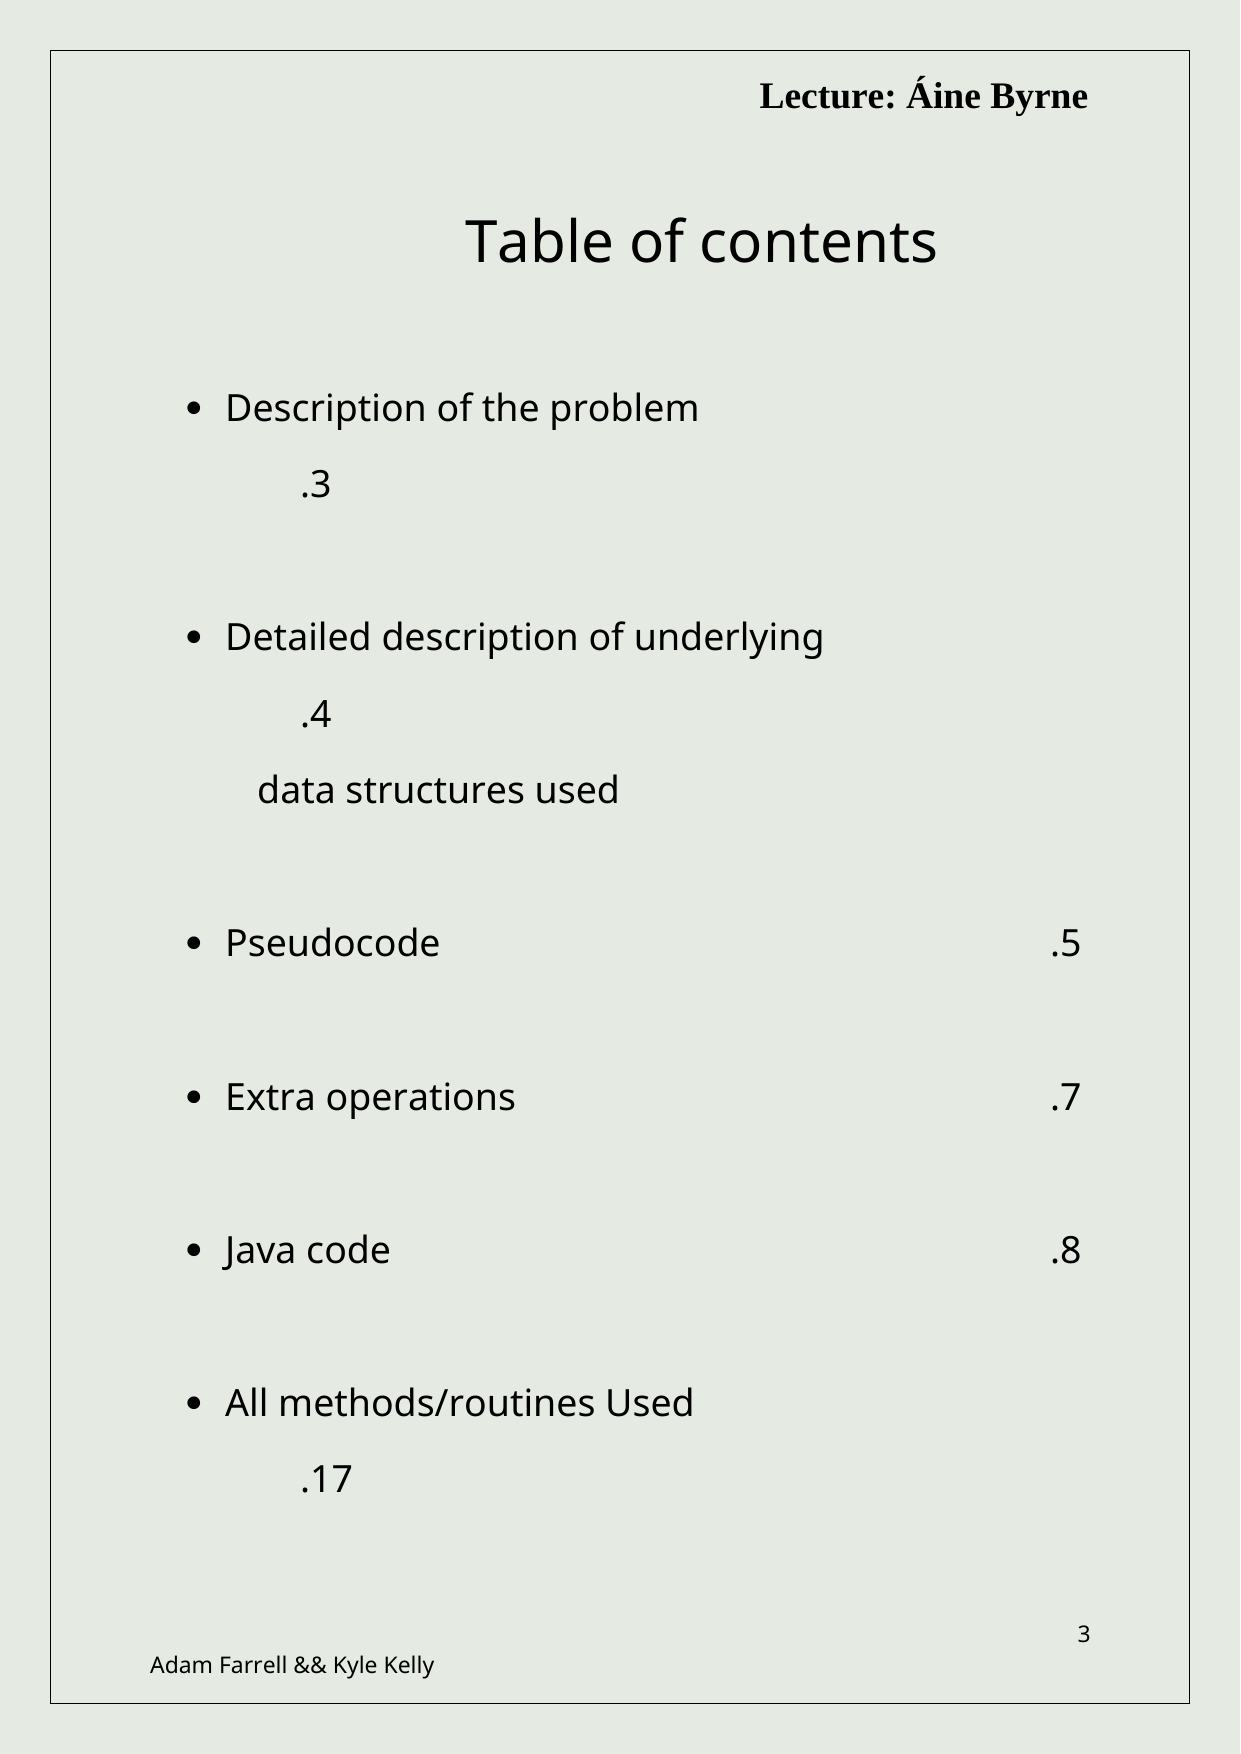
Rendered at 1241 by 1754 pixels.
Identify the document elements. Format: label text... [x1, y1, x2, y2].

list Description of the problem .3 [187, 381, 1090, 508]
list Extra operations .7 [187, 1070, 1090, 1121]
list Detailed description of underlying .4 [187, 611, 1090, 738]
list Pseudocode .5 [187, 917, 1090, 968]
text Table of contents [375, 200, 1090, 280]
list All methods/routines Used .17 [187, 1376, 1090, 1504]
list Java code .8 [187, 1223, 1090, 1274]
text data structures used [150, 764, 1090, 815]
